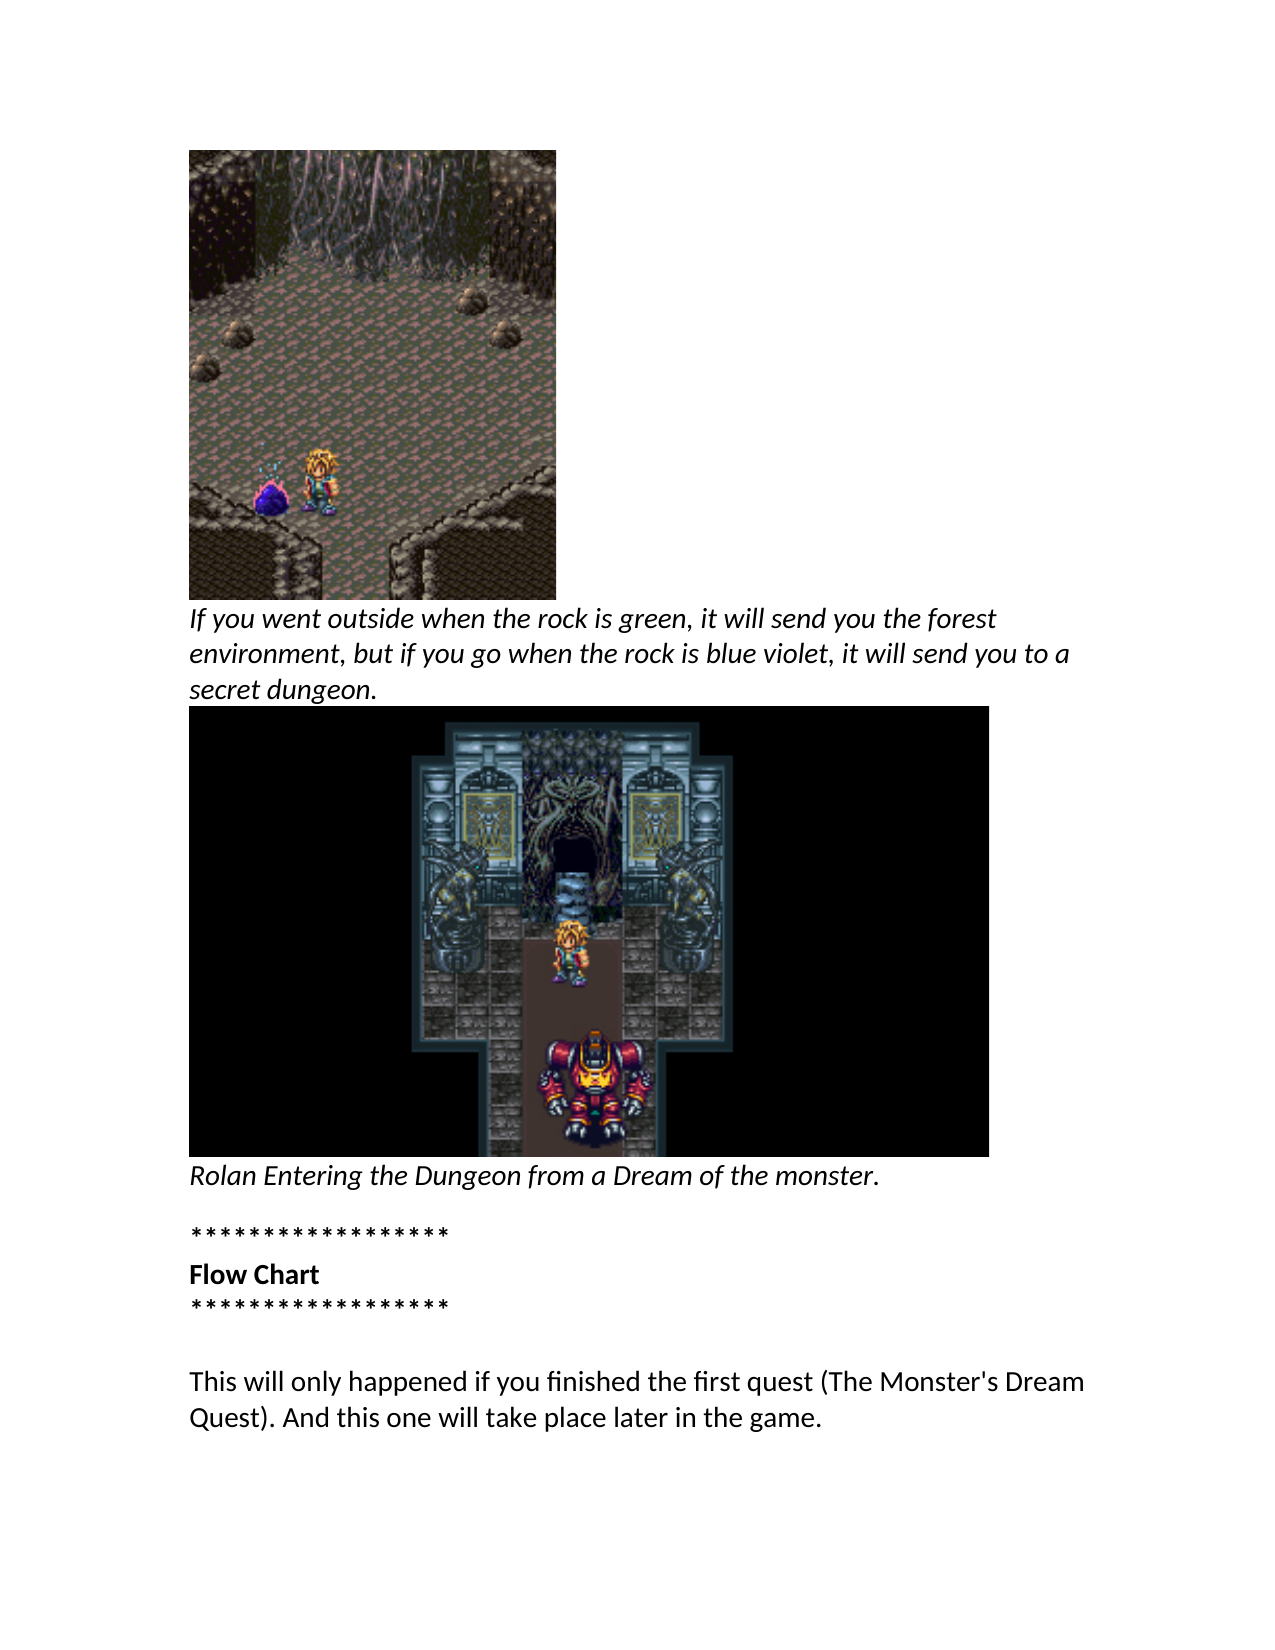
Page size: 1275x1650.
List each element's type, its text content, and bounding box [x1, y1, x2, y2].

text Flow Chart [189, 1256, 1125, 1292]
picture [189, 150, 557, 600]
picture [189, 706, 990, 1157]
text If you went outside when the rock is green, it will send you the forest environment, but if you go when the rock is blue violet, it will send you to a secret dungeon. [189, 600, 1125, 707]
text This will only happened if you finished the first quest (The Monster's Dream Quest). And this one will take place later in the game. [189, 1363, 1125, 1434]
text Rolan Entering the Dungeon from a Dream of the monster. [189, 1157, 1125, 1192]
text ****************** [189, 1221, 1125, 1256]
text ****************** [189, 1292, 1125, 1327]
